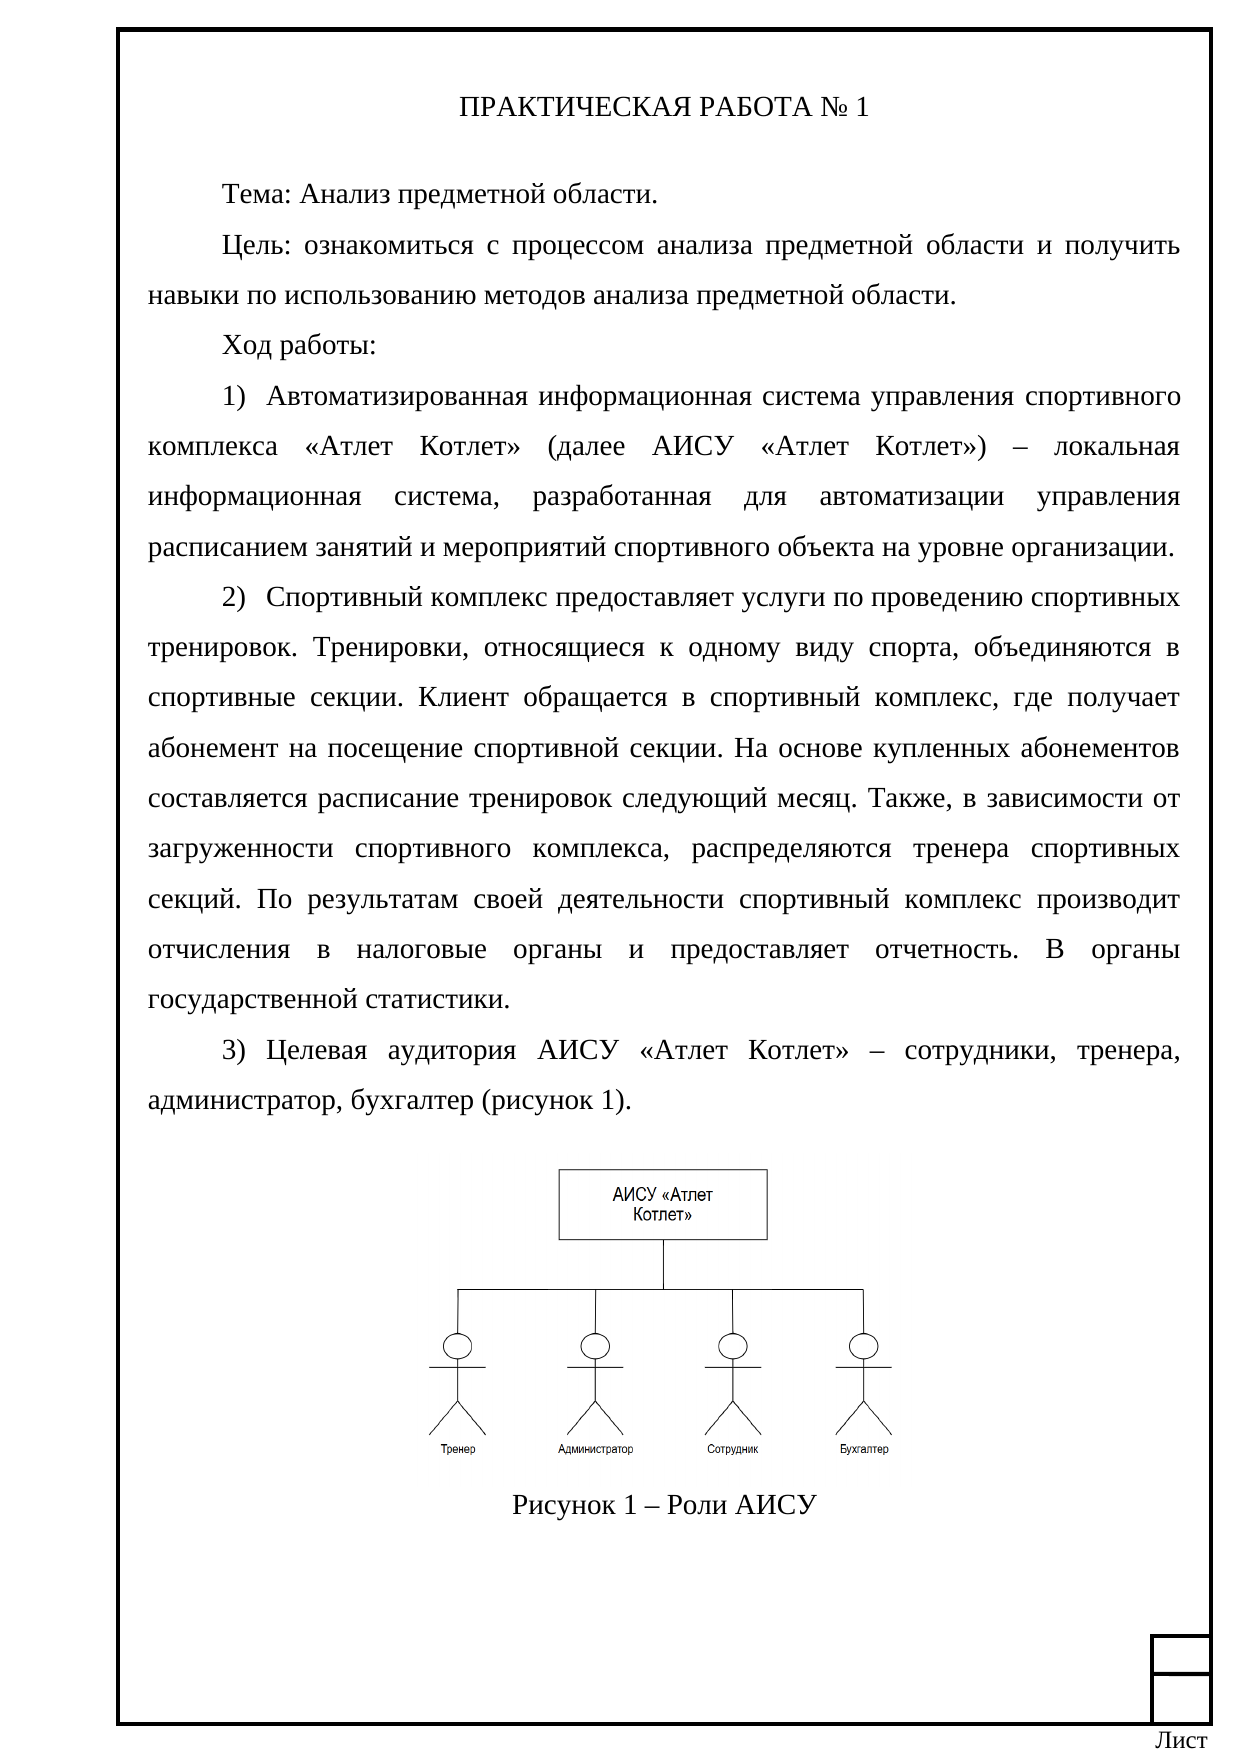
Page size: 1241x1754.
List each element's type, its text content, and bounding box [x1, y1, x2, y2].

text Ход работы: [148, 327, 1181, 361]
list Целевая аудитория АИСУ «Атлет Котлет» – сотрудники, тренера, администратор, бухгалтер (рисунок 1). [148, 1032, 1181, 1116]
picture [407, 1153, 922, 1487]
text Цель: ознакомиться с процессом анализа предметной области и получить навыки по использованию методов анализа предметной области. [148, 227, 1181, 311]
text Рисунок 1 – Роли АИСУ [148, 1487, 1181, 1520]
text ПРАКТИЧЕСКАЯ РАБОТА № 1 [148, 89, 1181, 122]
list Автоматизированная информационная система управления cпортивного комплекса «Атлет Котлет» (далее АИСУ «Атлет Котлет») – локальная информационная система, разработанная для автоматизации управления расписанием занятий и мероприятий спортивного объекта на уровне организации. [148, 378, 1181, 562]
text Тема: Анализ предметной области. [148, 176, 1181, 210]
list Спортивный комплекс предоставляет услуги по проведению спортивных тренировок. Тренировки, относящиеся к одному виду спорта, объединяются в спортивные секции. Клиент обращается в спортивный комплекс, где получает абонемент на посещение спортивной секции. На основе купленных абонементов составляется расписание тренировок следующий месяц. Также, в зависимости от загруженности спортивного комплекса, распределяются тренера спортивных секций. По результатам своей деятельности спортивный комплекс производит отчисления в налоговые органы и предоставляет отчетность. B органы государственной статистики. [148, 579, 1181, 1015]
